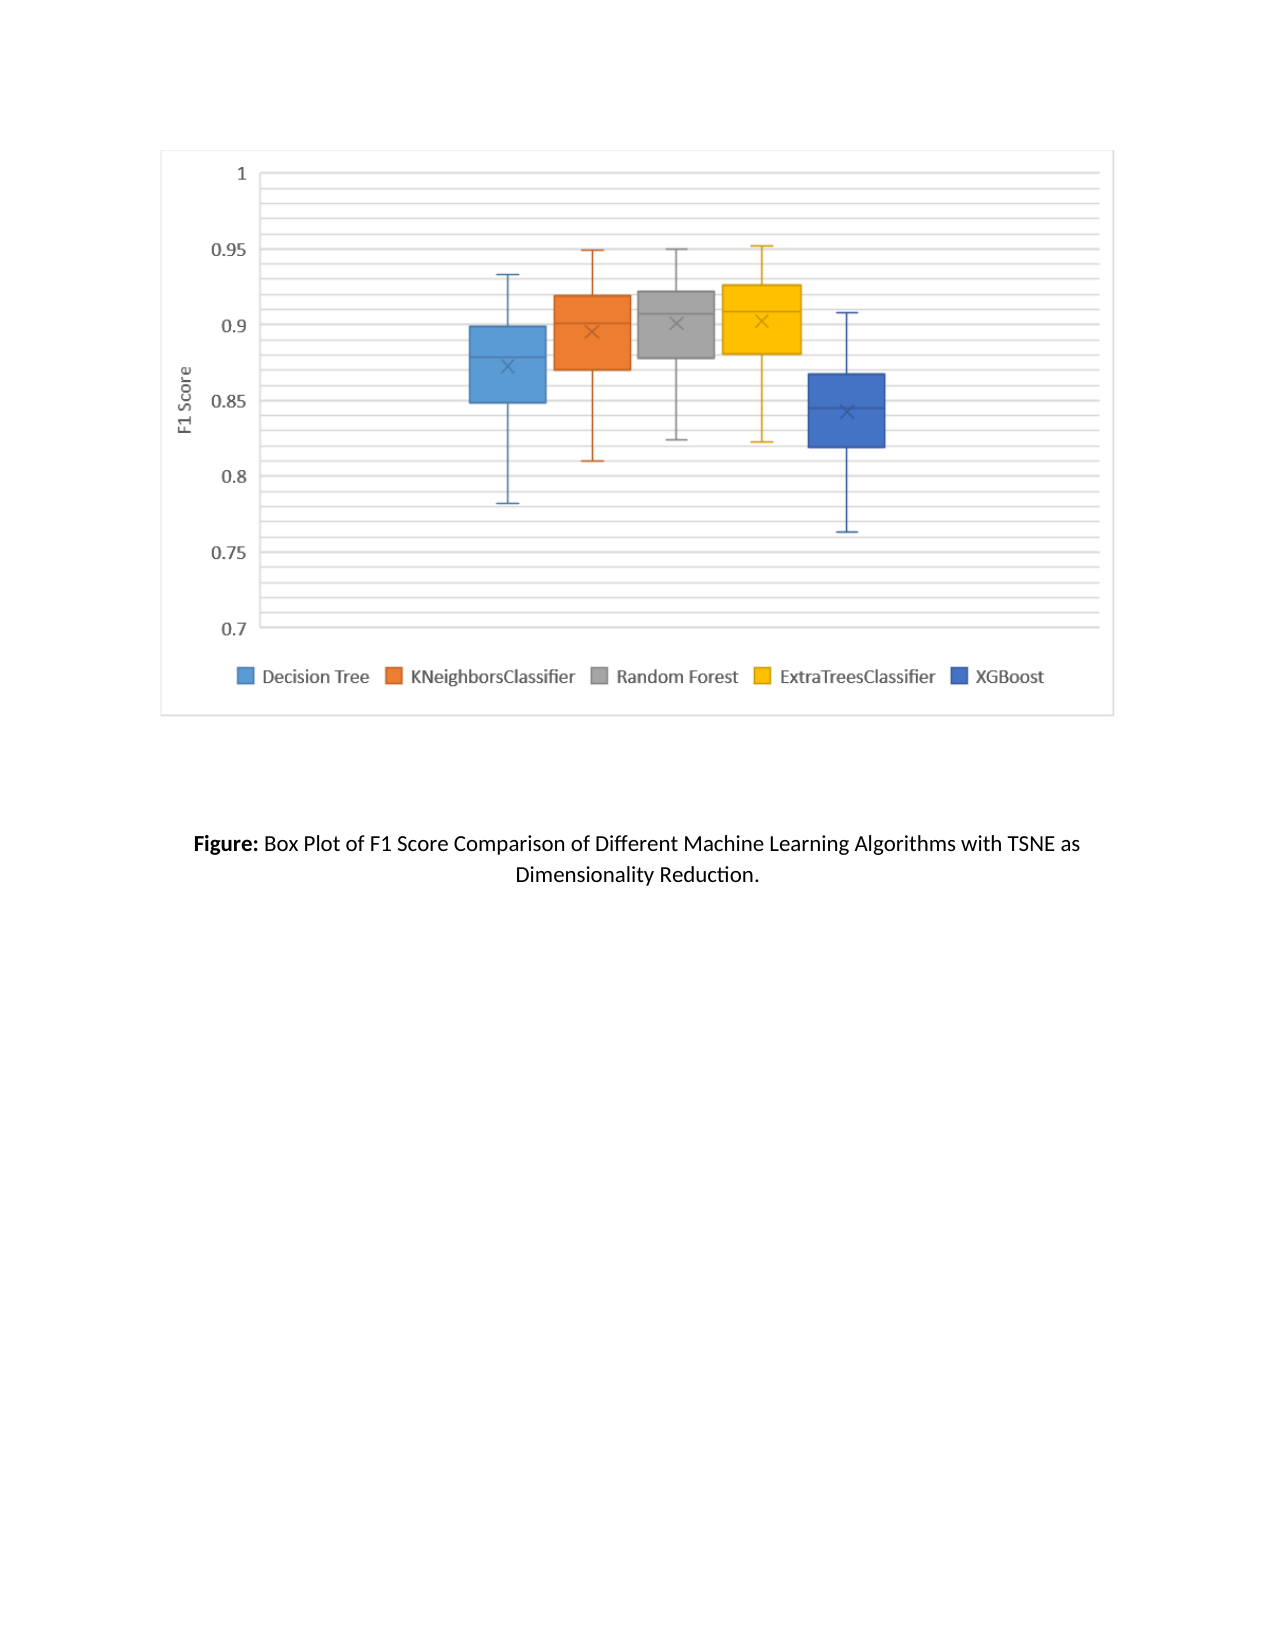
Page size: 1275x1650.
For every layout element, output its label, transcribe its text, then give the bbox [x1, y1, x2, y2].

text Figure: Box Plot of F1 Score Comparison of Different Machine Learning Algorithms with TSNE as Dimensionality Reduction. [150, 829, 1125, 888]
picture [160, 150, 1115, 717]
